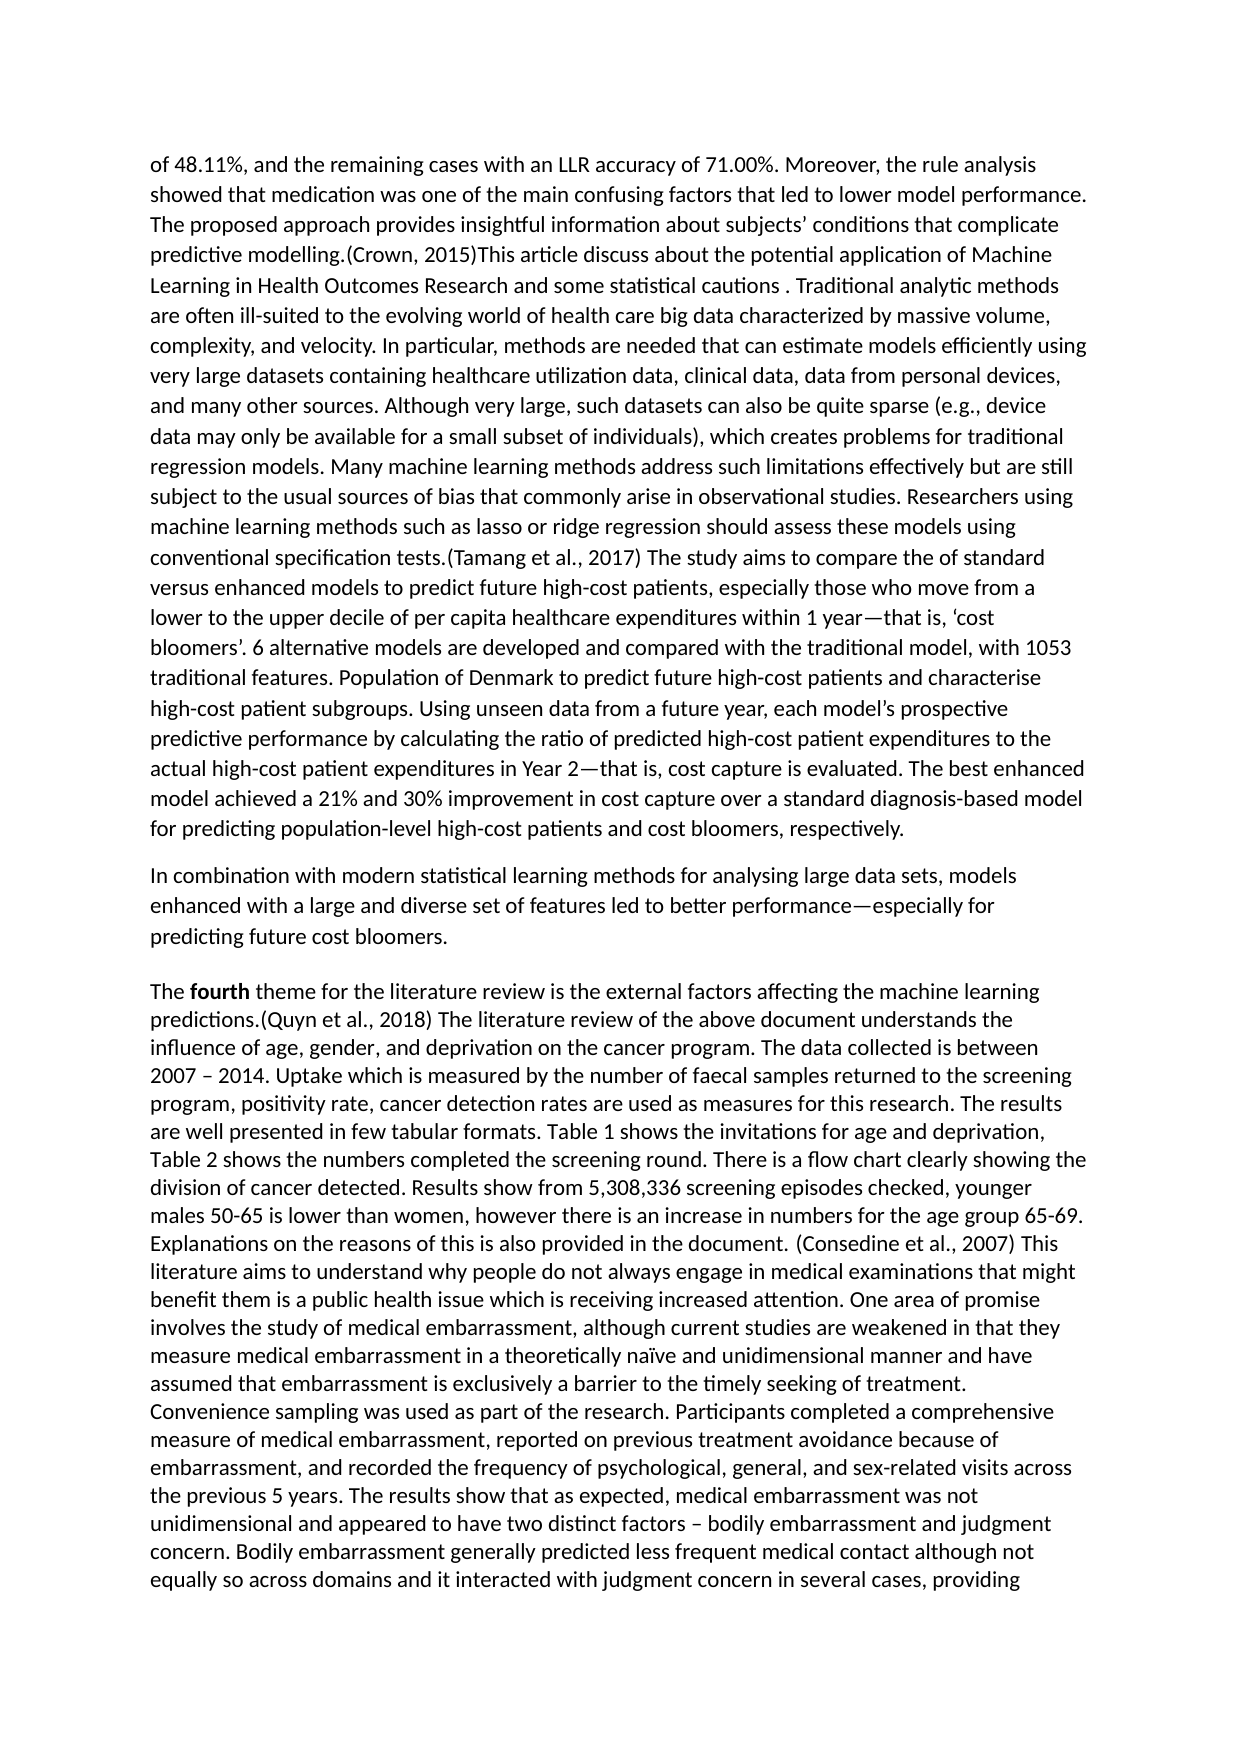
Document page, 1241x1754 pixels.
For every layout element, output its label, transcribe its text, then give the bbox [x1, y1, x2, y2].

text In combination with modern statistical learning methods for analysing large data sets, models enhanced with a large and diverse set of features led to better performance—especially for predicting future cost bloomers. [150, 861, 1090, 950]
